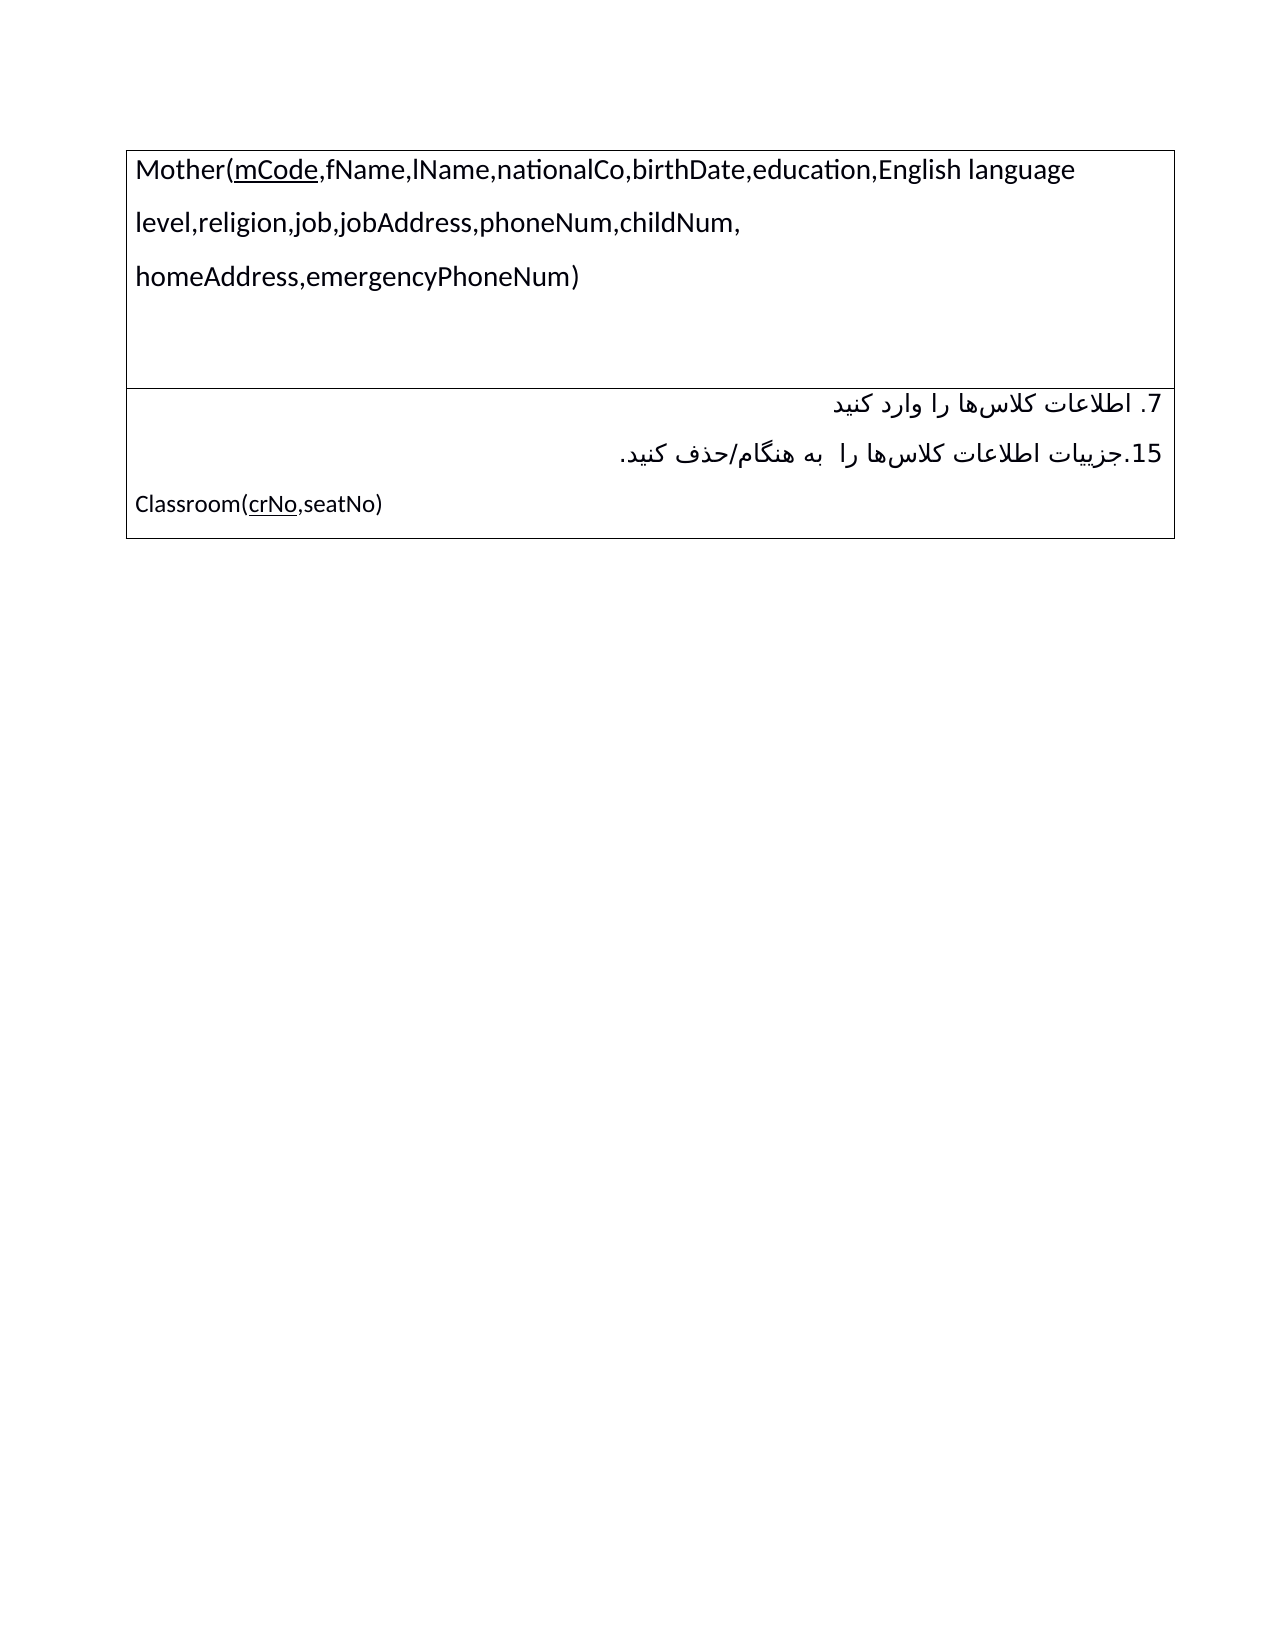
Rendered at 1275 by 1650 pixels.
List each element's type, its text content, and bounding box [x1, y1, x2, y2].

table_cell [127, 151, 1174, 388]
table_cell 7. اطلاعات کلاس‌ها را وارد کنید 15.جزییات اطلاعات کلاس‌ها را به هنگام/حذف کنید. Classroom(crNo,seatNo) [127, 389, 1174, 538]
